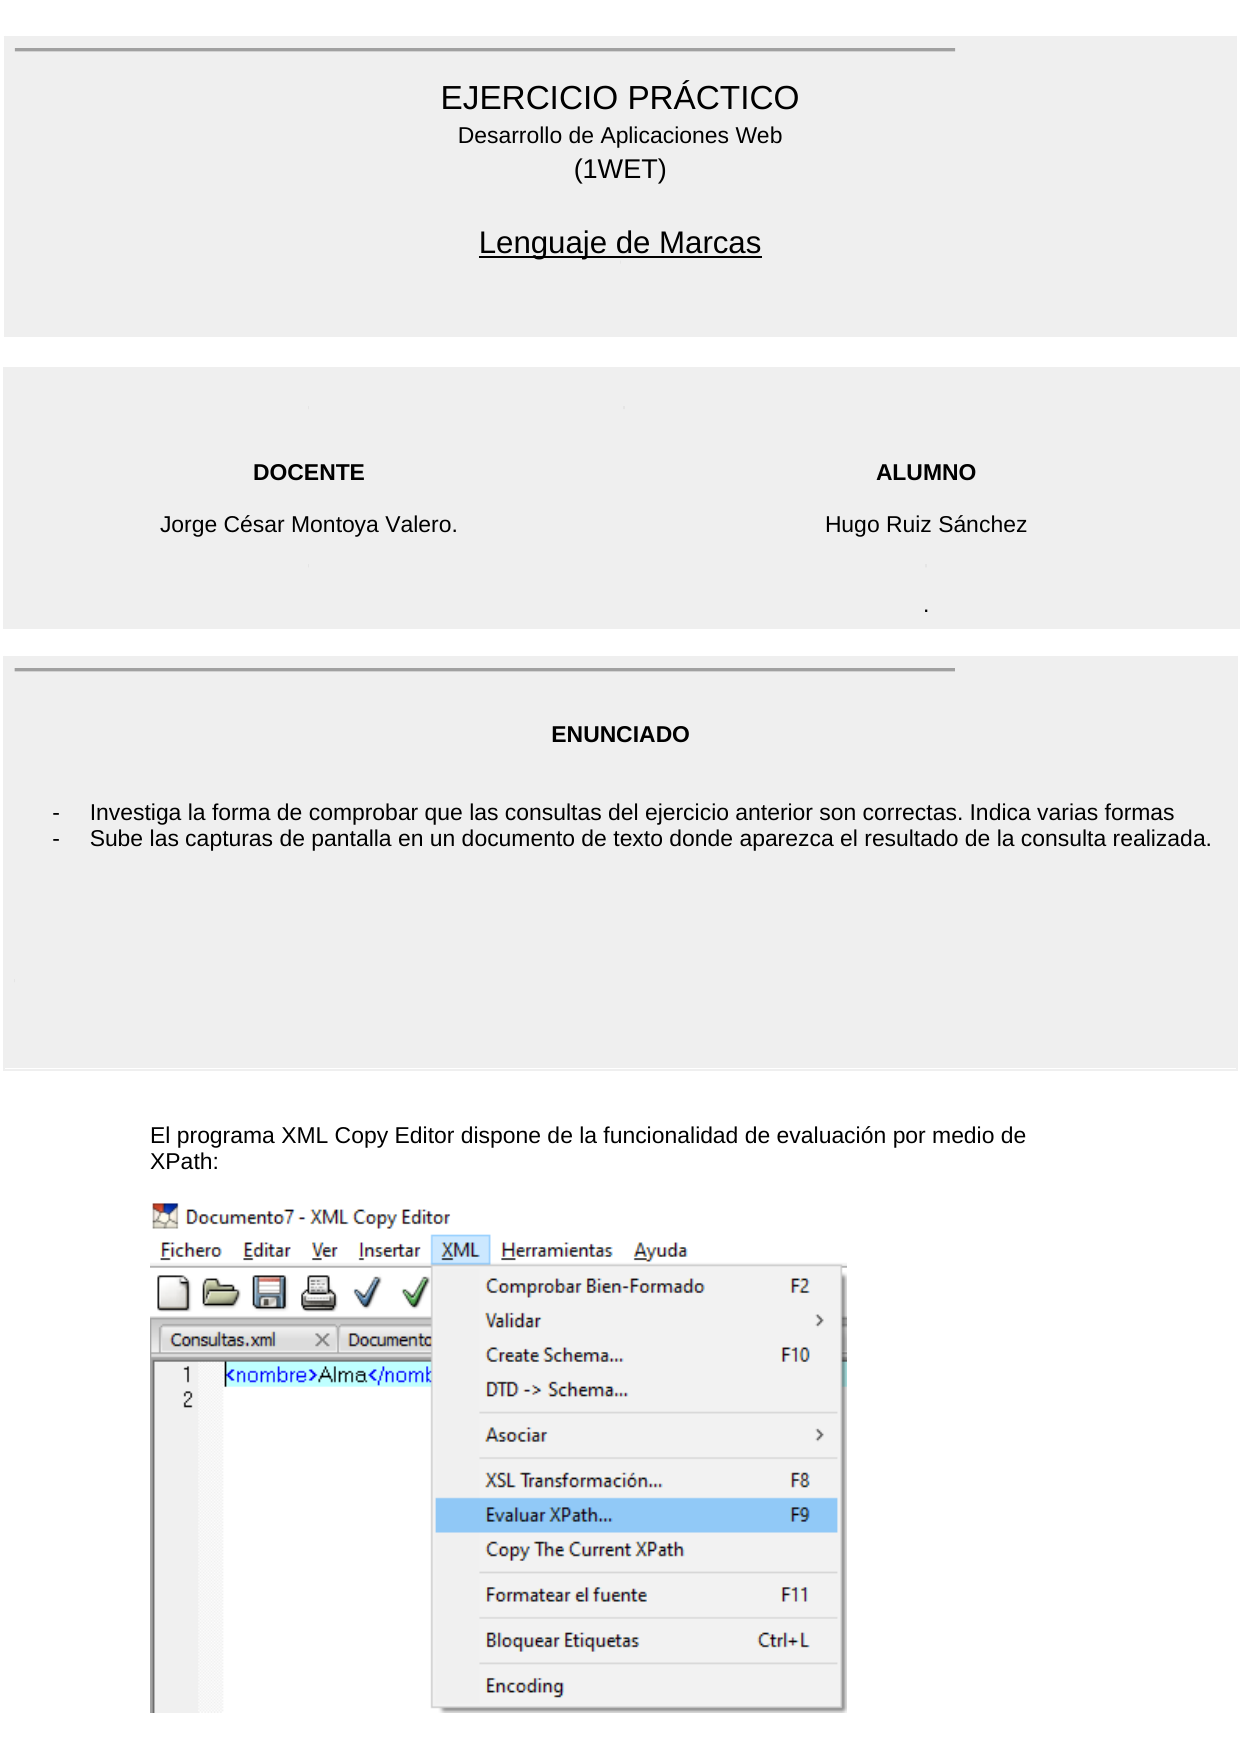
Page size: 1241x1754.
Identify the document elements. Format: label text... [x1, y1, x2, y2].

text El programa XML Copy Editor dispone de la funcionalidad de evaluación por medio de XPath: [150, 1122, 1090, 1175]
table_header ALUMNO Hugo Ruiz Sánchez . [615, 369, 1238, 627]
table_header EJERCICIO PRÁCTICO Desarrollo de Aplicaciones Web (1WET) Lenguaje de Marcas [6, 38, 1235, 335]
table_header ENUNCIADO Investiga la forma de comprobar que las consultas del ejercicio anterior son correctas. Indica varias formas Sube las capturas de pantalla en un documento de texto donde aparezca el resultado de la consulta realizada. [5, 658, 1236, 1068]
picture [150, 1199, 847, 1713]
table_header DOCENTE Jorge César Montoya Valero. [5, 369, 613, 627]
